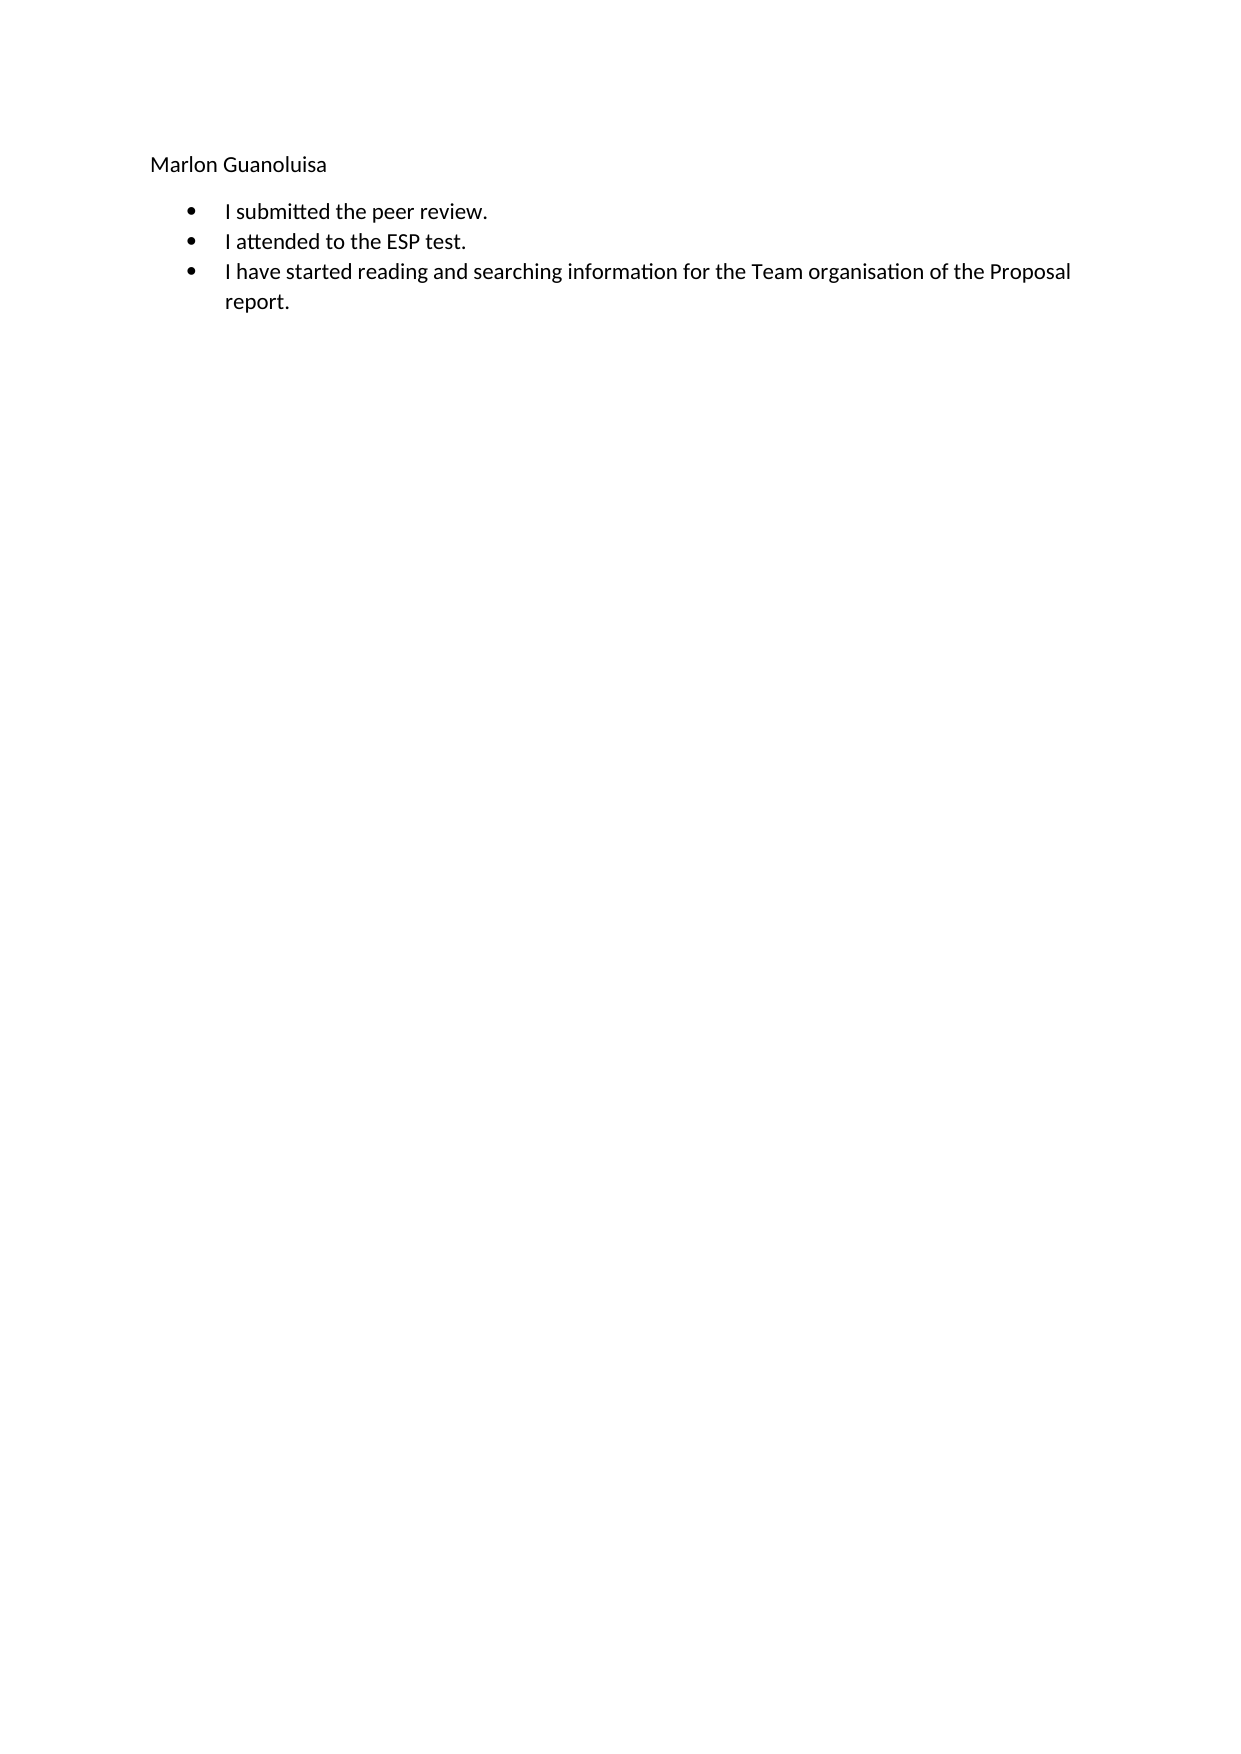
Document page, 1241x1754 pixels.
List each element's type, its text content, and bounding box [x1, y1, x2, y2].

text Marlon Guanoluisa [150, 150, 1090, 178]
list I have started reading and searching information for the Team organisation of the Proposal report. [187, 257, 1090, 316]
list I attended to the ESP test. [187, 227, 1090, 255]
list I submitted the peer review. [187, 197, 1090, 225]
